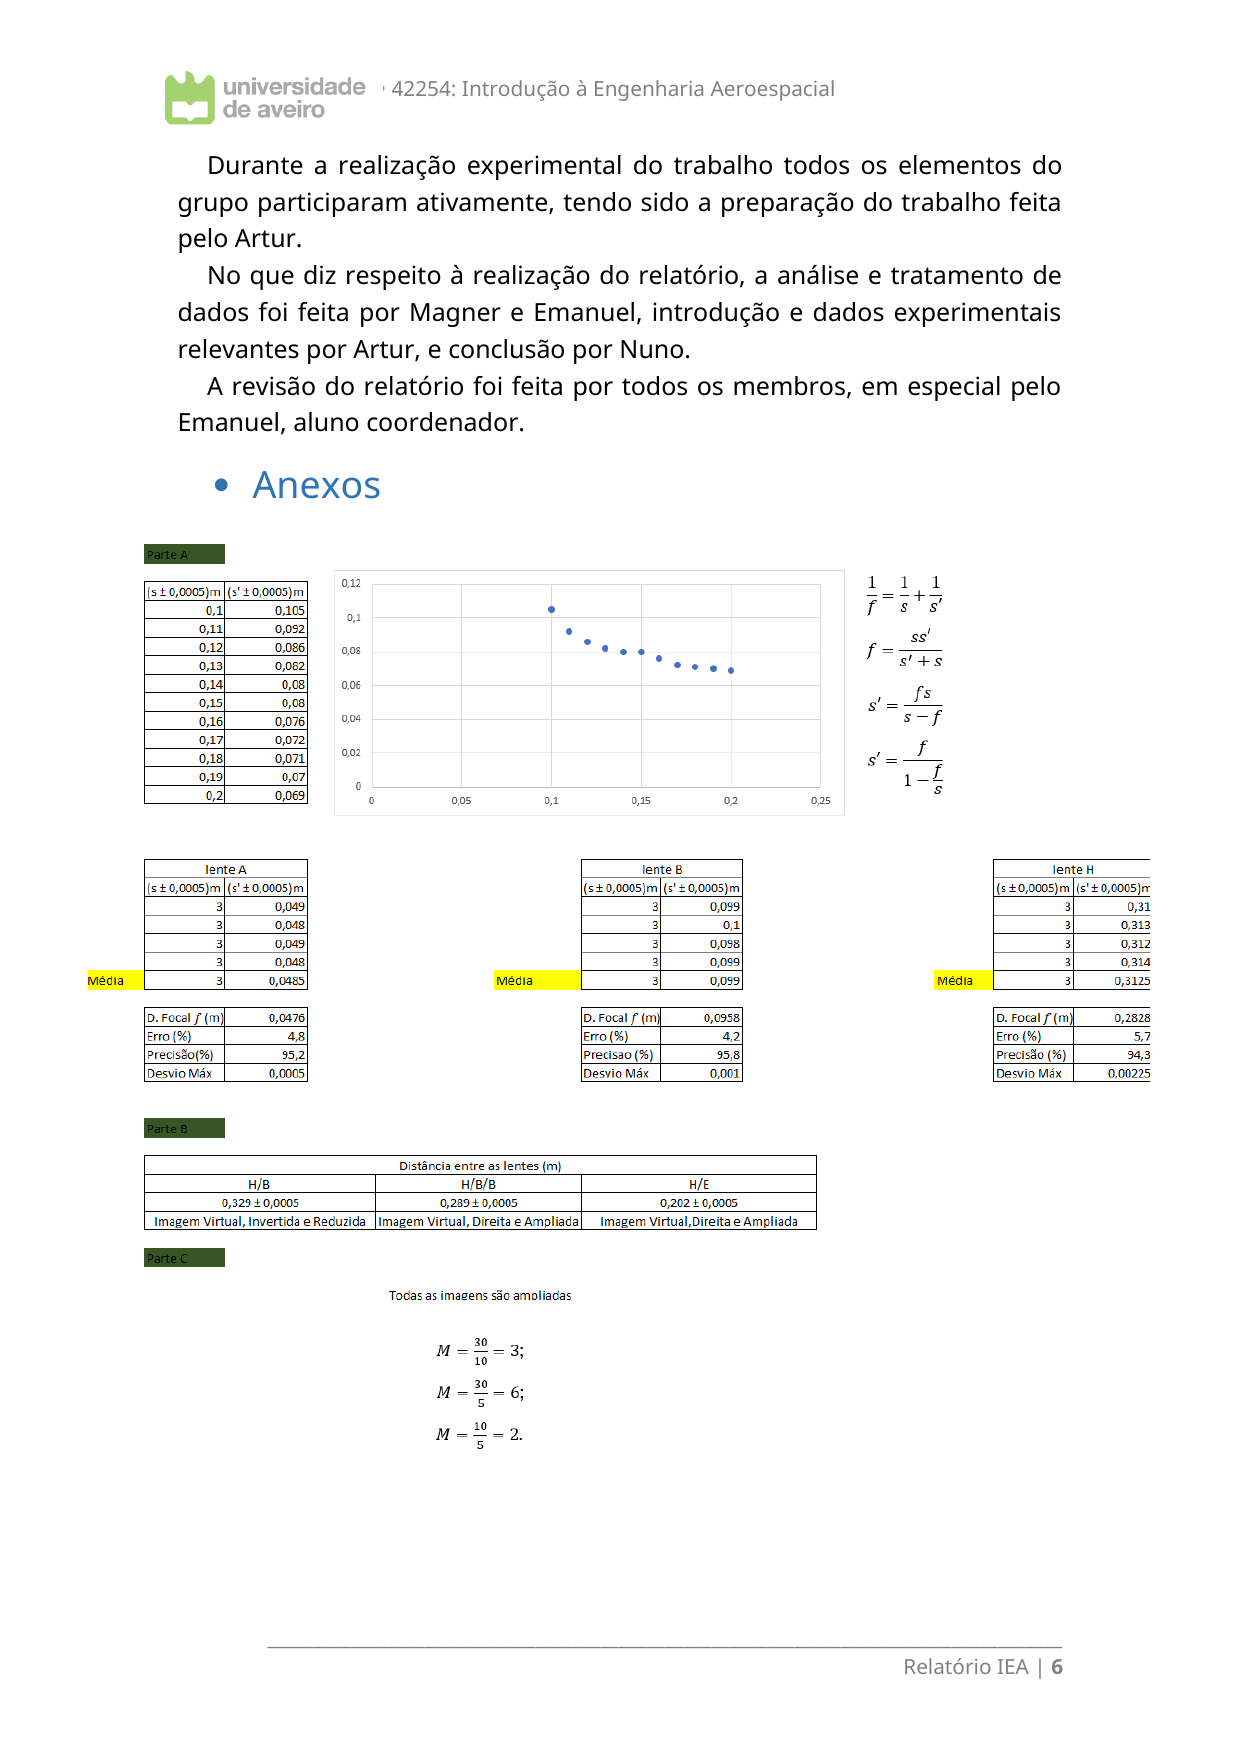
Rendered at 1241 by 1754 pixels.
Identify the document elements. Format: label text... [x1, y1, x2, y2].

picture [434, 1337, 527, 1453]
picture [87, 528, 1149, 1300]
text No que diz respeito à realização do relatório, a análise e tratamento de dados foi feita por Magner e Emanuel, introdução e dados experimentais relevantes por Artur, e conclusão por Nuno. [177, 258, 1063, 366]
picture [141, 46, 384, 147]
list Anexos [215, 458, 1063, 509]
text Durante a realização experimental do trabalho todos os elementos do grupo participaram ativamente, tendo sido a preparação do trabalho feita pelo Artur. [177, 148, 1063, 255]
text A revisão do relatório foi feita por todos os membros, em especial pelo Emanuel, aluno coordenador. [177, 368, 1063, 439]
